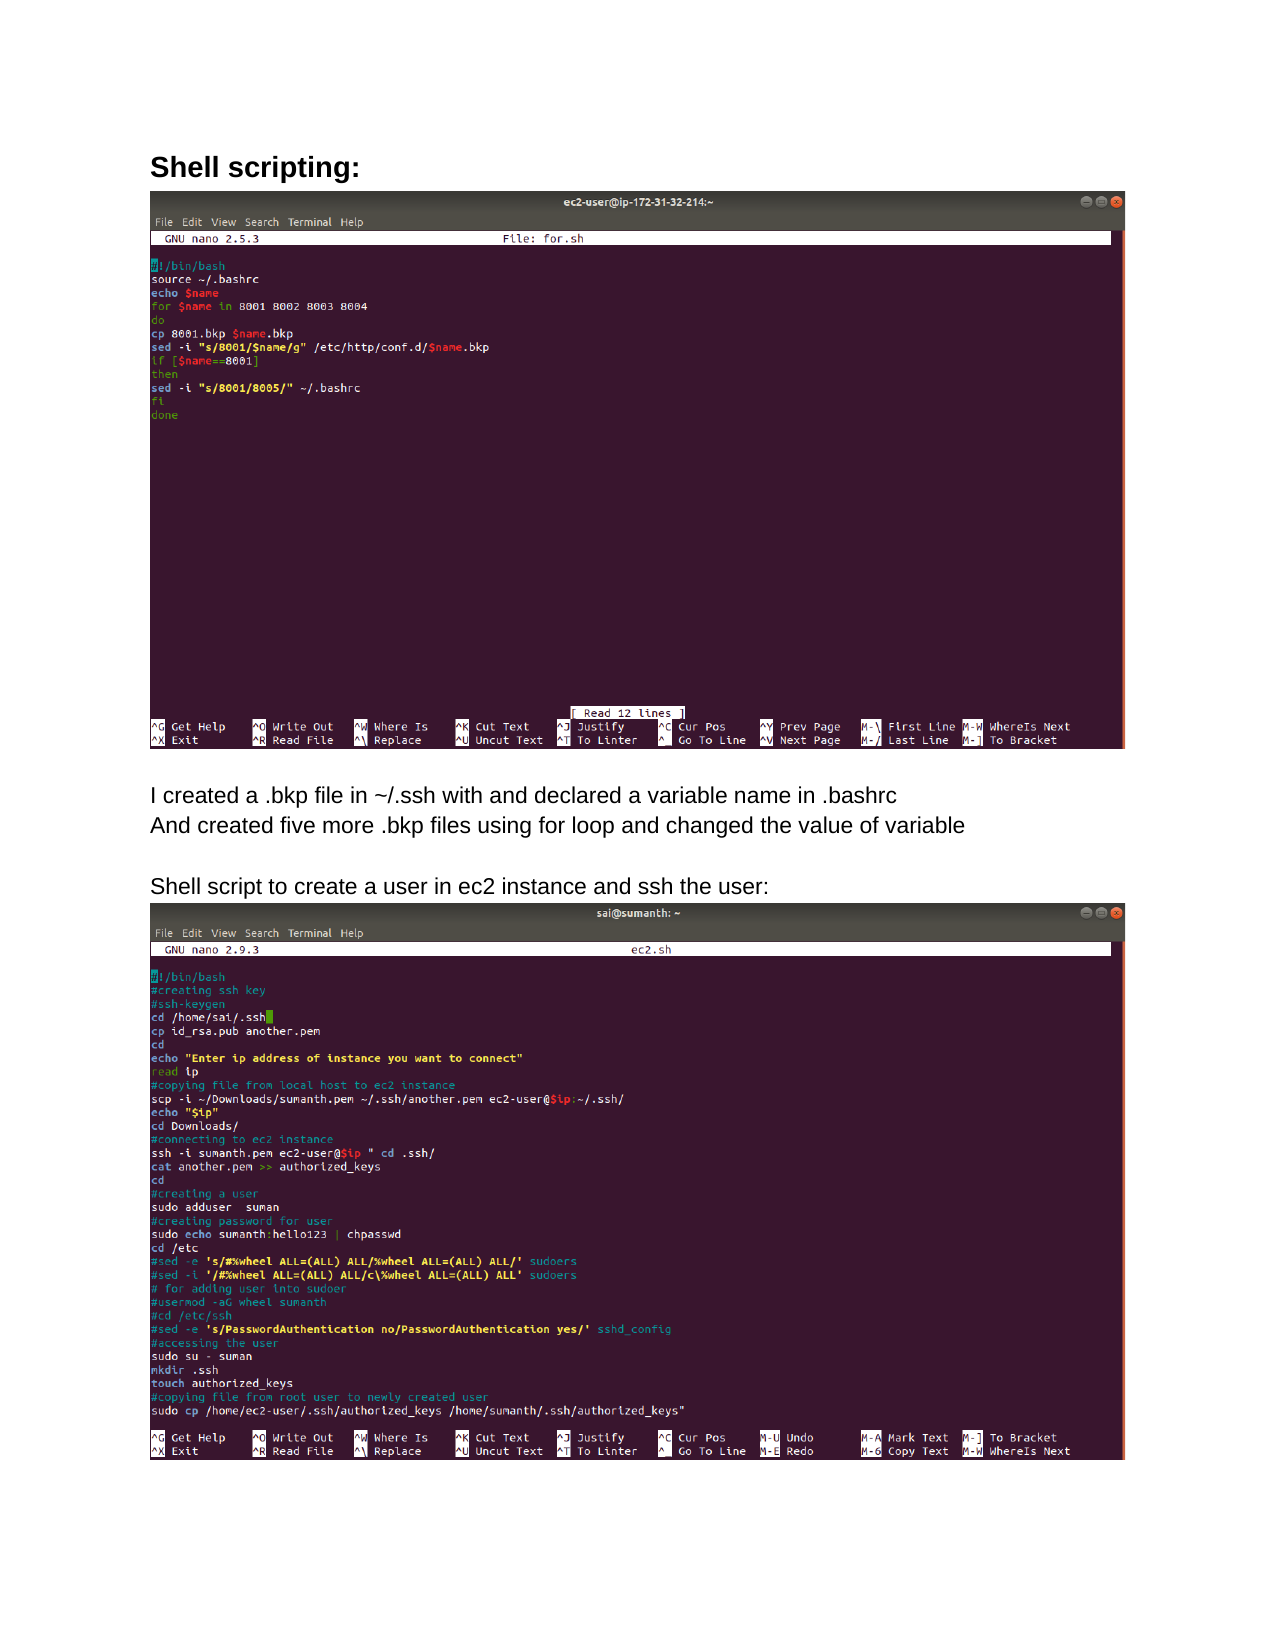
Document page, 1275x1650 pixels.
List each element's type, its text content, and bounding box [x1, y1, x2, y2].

subtitle Shell scripting: [150, 150, 1125, 183]
text Shell script to create a user in ec2 instance and ssh the user: [150, 873, 1125, 899]
text I created a .bkp file in ~/.ssh with and declared a variable name in .bashrc [150, 782, 1125, 808]
picture [150, 903, 1125, 1460]
picture [150, 191, 1125, 749]
text And created five more .bkp files using for loop and changed the value of variable [150, 812, 1125, 839]
